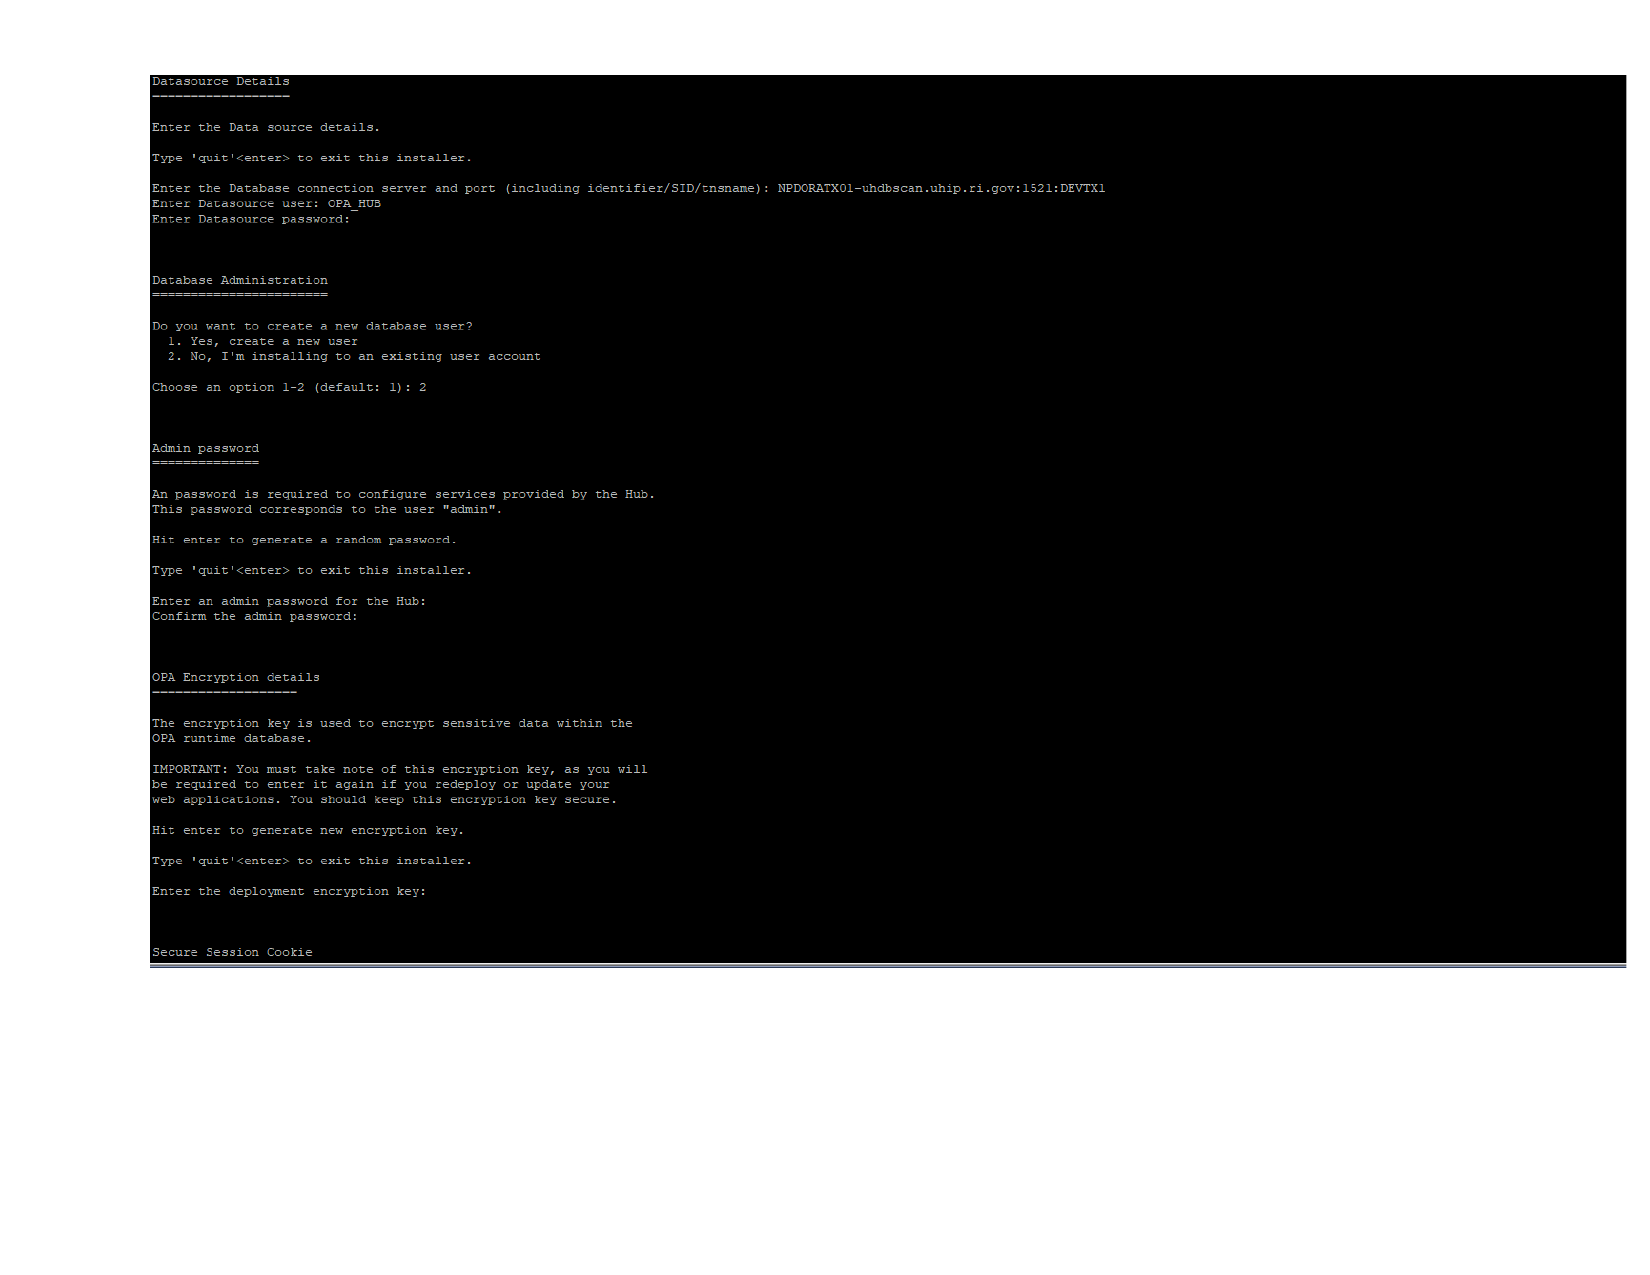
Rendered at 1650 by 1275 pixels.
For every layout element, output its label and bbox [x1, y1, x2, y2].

picture [150, 75, 1627, 968]
